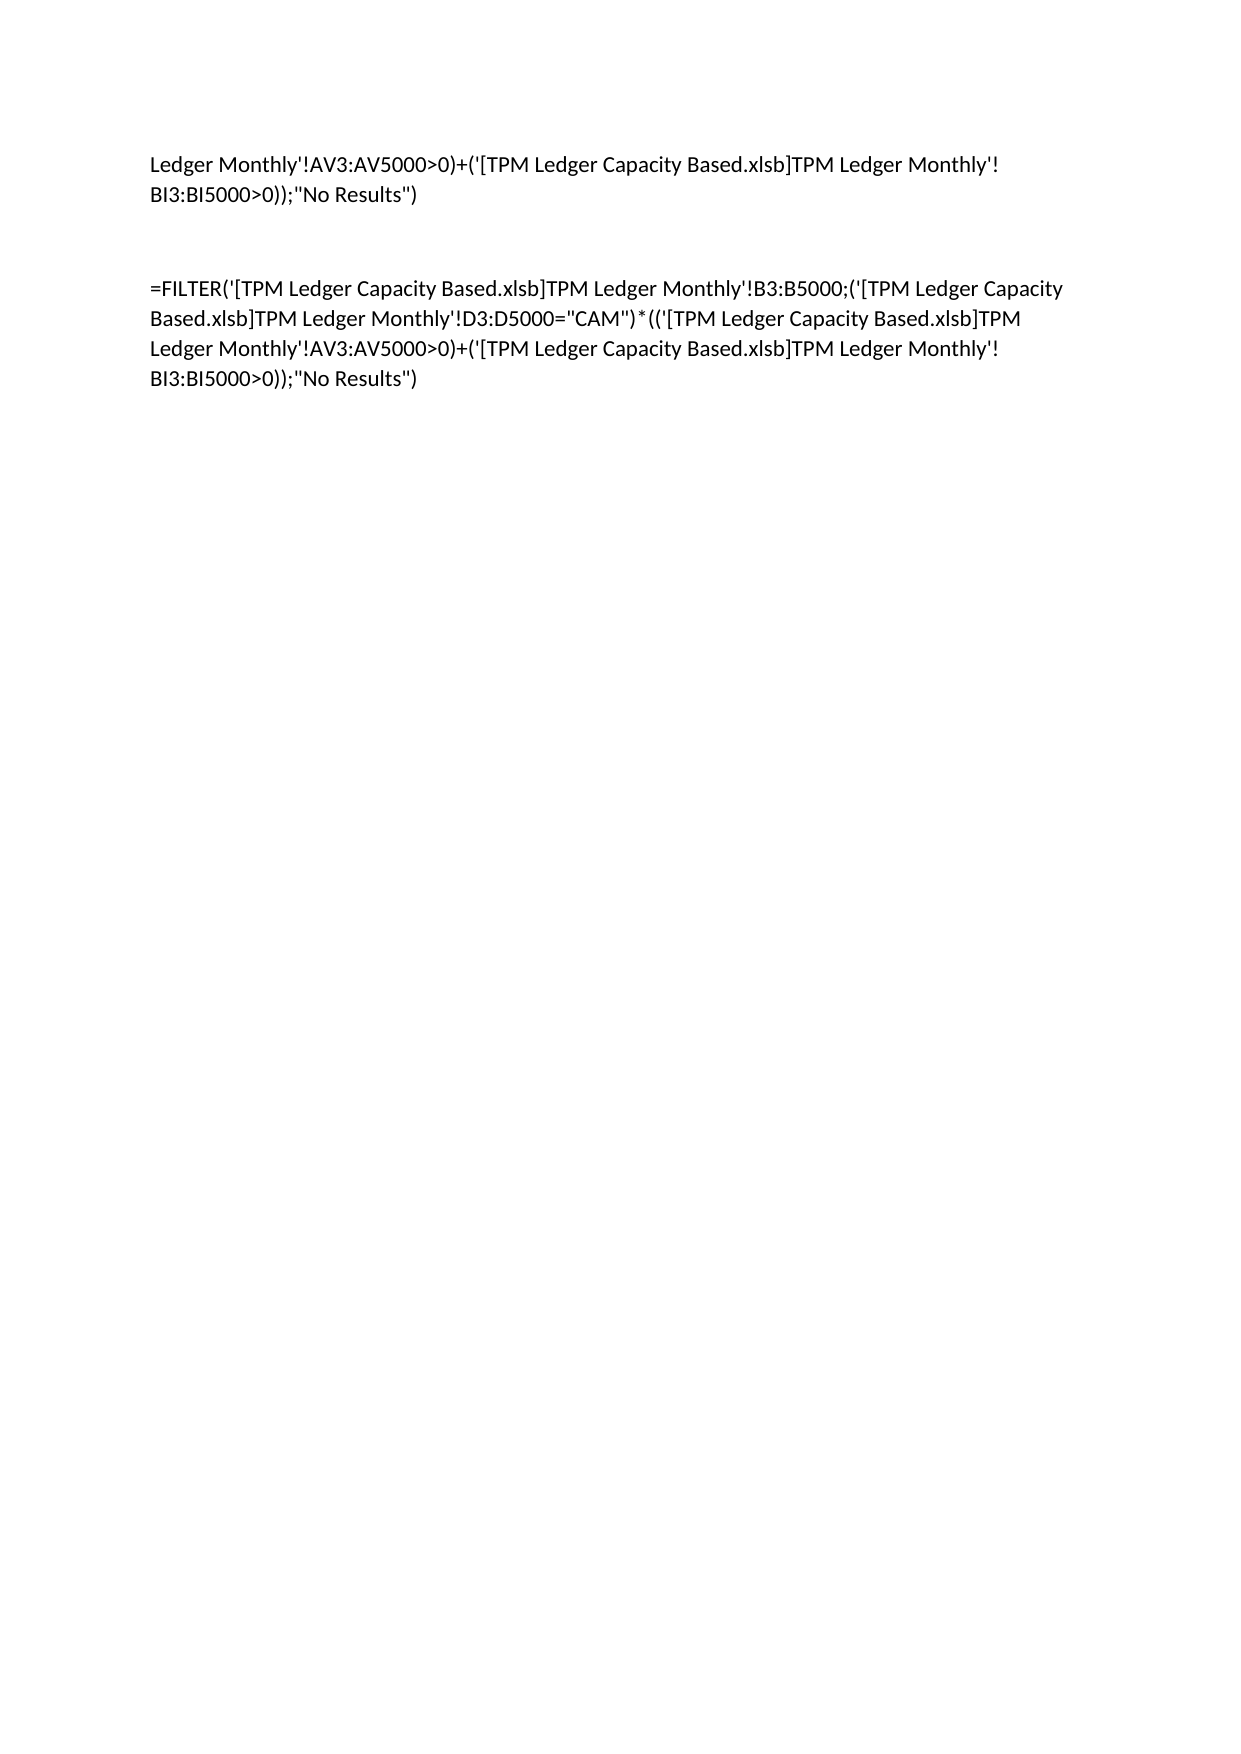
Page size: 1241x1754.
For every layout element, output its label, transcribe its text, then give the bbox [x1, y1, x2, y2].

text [150, 150, 1090, 208]
text =FILTER('[TPM Ledger Capacity Based.xlsb]TPM Ledger Monthly'!B3:B5000;('[TPM Ledger Capacity Based.xlsb]TPM Ledger Monthly'!D3:D5000="CAM")*(('[TPM Ledger Capacity Based.xlsb]TPM Ledger Monthly'!AV3:AV5000>0)+('[TPM Ledger Capacity Based.xlsb]TPM Ledger Monthly'!BI3:BI5000>0));"No Results") [150, 274, 1090, 393]
